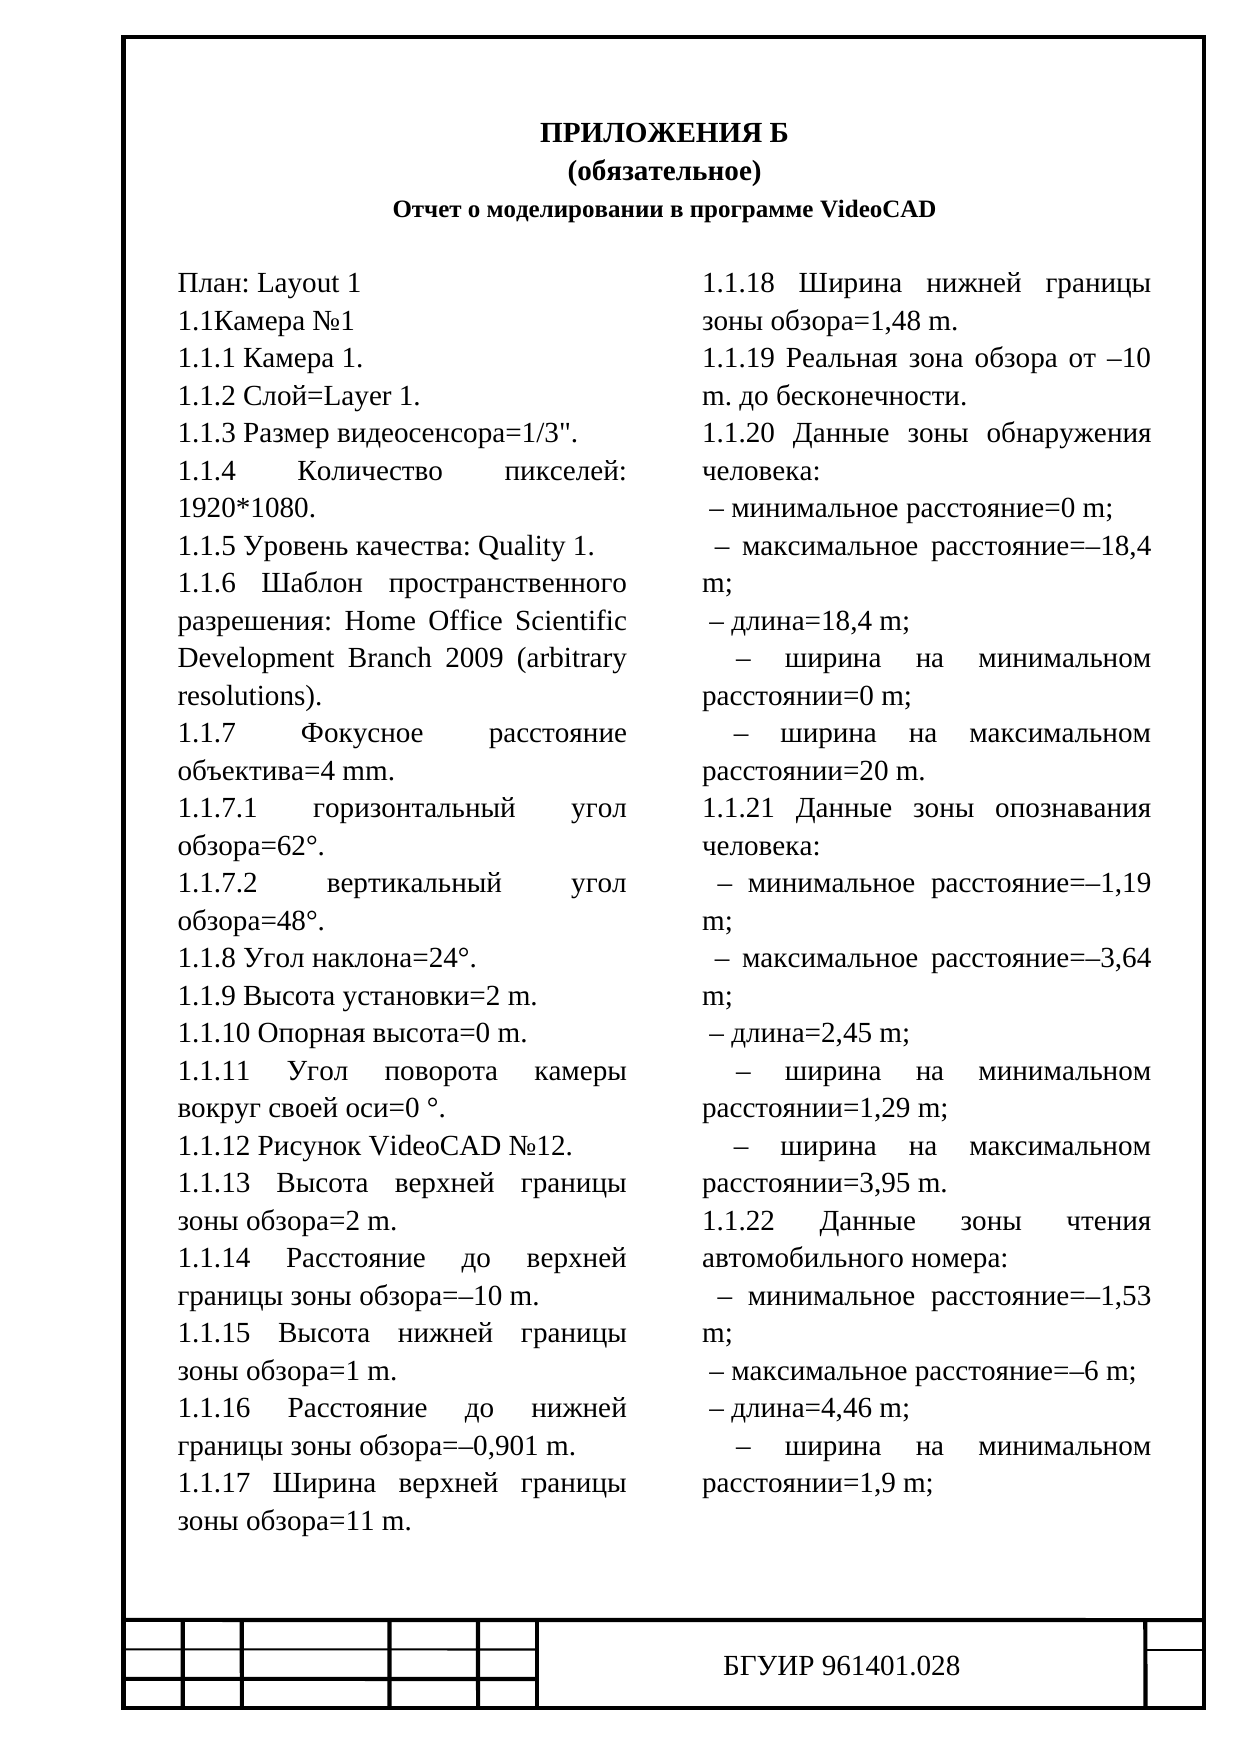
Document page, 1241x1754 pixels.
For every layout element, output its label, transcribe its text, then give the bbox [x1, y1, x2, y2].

text – ширина на минимальном расстоянии=1,29 m; [702, 1050, 1152, 1125]
text – минимальное расстояние=–1,53 m; [702, 1275, 1152, 1350]
text 1.1.4 Количество пикселей: 1920*1080. [177, 450, 627, 525]
text – длина=18,4 m; [702, 600, 1152, 637]
text 1.1.7 Фокусное расстояние объектива=4 mm. [177, 712, 627, 787]
text 1.1.5 Уровень качества: Quality 1. [177, 525, 627, 562]
text – ширина на максимальном расстоянии=20 m. [702, 712, 1152, 787]
text Отчет о моделировании в программе VideoCAD [177, 187, 1152, 225]
text – максимальное расстояние=–6 m; [702, 1350, 1152, 1387]
text 1.1.7.1 горизонтальный угол обзора=62°. [177, 787, 627, 862]
text 1.1.16 Расстояние до нижней границы зоны обзора=–0,901 m. [177, 1387, 627, 1462]
text 1.1.19 Реальная зона обзора от –10 m. до бесконечности. [702, 337, 1152, 412]
text 1.1.8 Угол наклона=24°. [177, 937, 627, 975]
text 1.1.17 Ширина верхней границы зоны обзора=11 m. [177, 1462, 627, 1537]
text – максимальное расстояние=–18,4 m; [702, 525, 1152, 600]
text – минимальное расстояние=–1,19 m; [702, 862, 1152, 937]
text 1.1.7.2 вертикальный угол обзора=48°. [177, 862, 627, 937]
text 1.1.9 Высота установки=2 m. [177, 975, 627, 1012]
text – ширина на минимальном расстоянии=1,9 m; [702, 1425, 1152, 1500]
text – ширина на минимальном расстоянии=0 m; [702, 637, 1152, 712]
text 1.1.21 Данные зоны опознавания человека: [702, 787, 1152, 862]
text 1.1.3 Размер видеосенсора=1/3". [177, 412, 627, 450]
text – максимальное расстояние=–3,64 m; [702, 937, 1152, 1012]
text 1.1Камера №1 [177, 300, 627, 337]
text 1.1.6 Шаблон пространственного разрешения: Home Office Scientific Development Branch 2009 (arbitrary resolutions). [177, 562, 627, 712]
text 1.1.14 Расстояние до верхней границы зоны обзора=–10 m. [177, 1237, 627, 1312]
text – минимальное расстояние=0 m; [702, 487, 1152, 525]
text ПРИЛОЖЕНИЯ Б [177, 112, 1152, 150]
text (обязательное) [177, 150, 1152, 187]
text – длина=2,45 m; [702, 1012, 1152, 1050]
text 1.1.11 Угол поворота камеры вокруг своей оси=0 °. [177, 1050, 627, 1125]
text – ширина на максимальном расстоянии=3,95 m. [702, 1125, 1152, 1200]
text – длина=4,46 m; [702, 1387, 1152, 1425]
text 1.1.10 Опорная высота=0 m. [177, 1012, 627, 1050]
text 1.1.20 Данные зоны обнаружения человека: [702, 412, 1152, 487]
text 1.1.12 Рисунок VideoCAD №12. [177, 1125, 627, 1162]
text 1.1.15 Высота нижней границы зоны обзора=1 m. [177, 1312, 627, 1387]
text План: Layout 1 [177, 262, 627, 300]
text 1.1.18 Ширина нижней границы зоны обзора=1,48 m. [702, 262, 1152, 337]
text 1.1.2 Слой=Layer 1. [177, 375, 627, 412]
text 1.1.22 Данные зоны чтения автомобильного номера: [702, 1200, 1152, 1275]
text 1.1.1 Камера 1. [177, 337, 627, 375]
text 1.1.13 Высота верхней границы зоны обзора=2 m. [177, 1162, 627, 1237]
